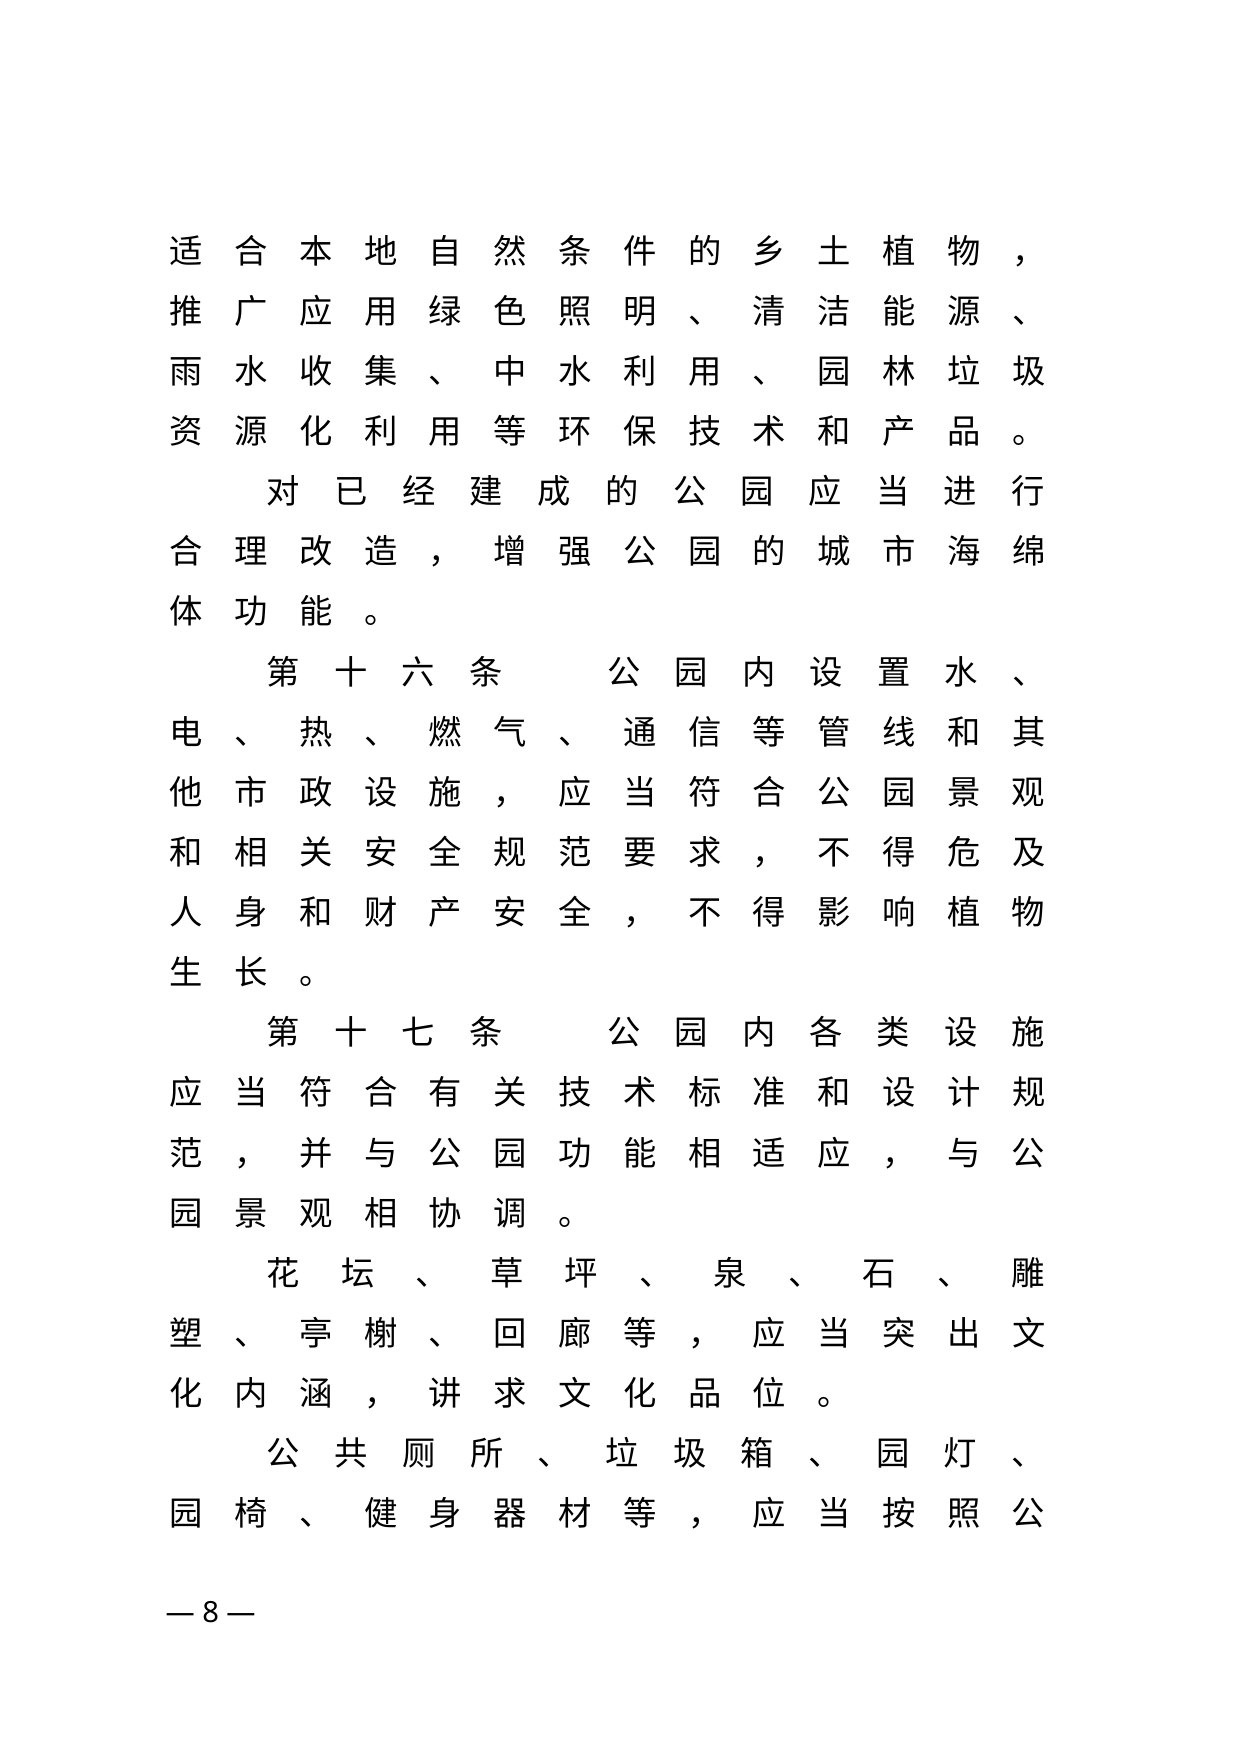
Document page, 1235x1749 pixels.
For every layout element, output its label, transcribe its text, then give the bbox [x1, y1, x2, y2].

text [169, 219, 1077, 459]
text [169, 1421, 1077, 1541]
text 花坛、草坪、泉、石、雕塑、亭榭、回廊等，应当突出文化内涵，讲求文化品位。 [169, 1241, 1077, 1421]
text 第十七条 公园内各类设施应当符合有关技术标准和设计规范，并与公园功能相适应，与公园景观相协调。 [169, 1000, 1077, 1241]
text 对已经建成的公园应当进行合理改造，增强公园的城市海绵体功能。 [169, 459, 1077, 639]
text 第十六条 公园内设置水、电、热、燃气、通信等管线和其他市政设施，应当符合公园景观和相关安全规范要求，不得危及人身和财产安全，不得影响植物生长。 [169, 639, 1077, 1000]
